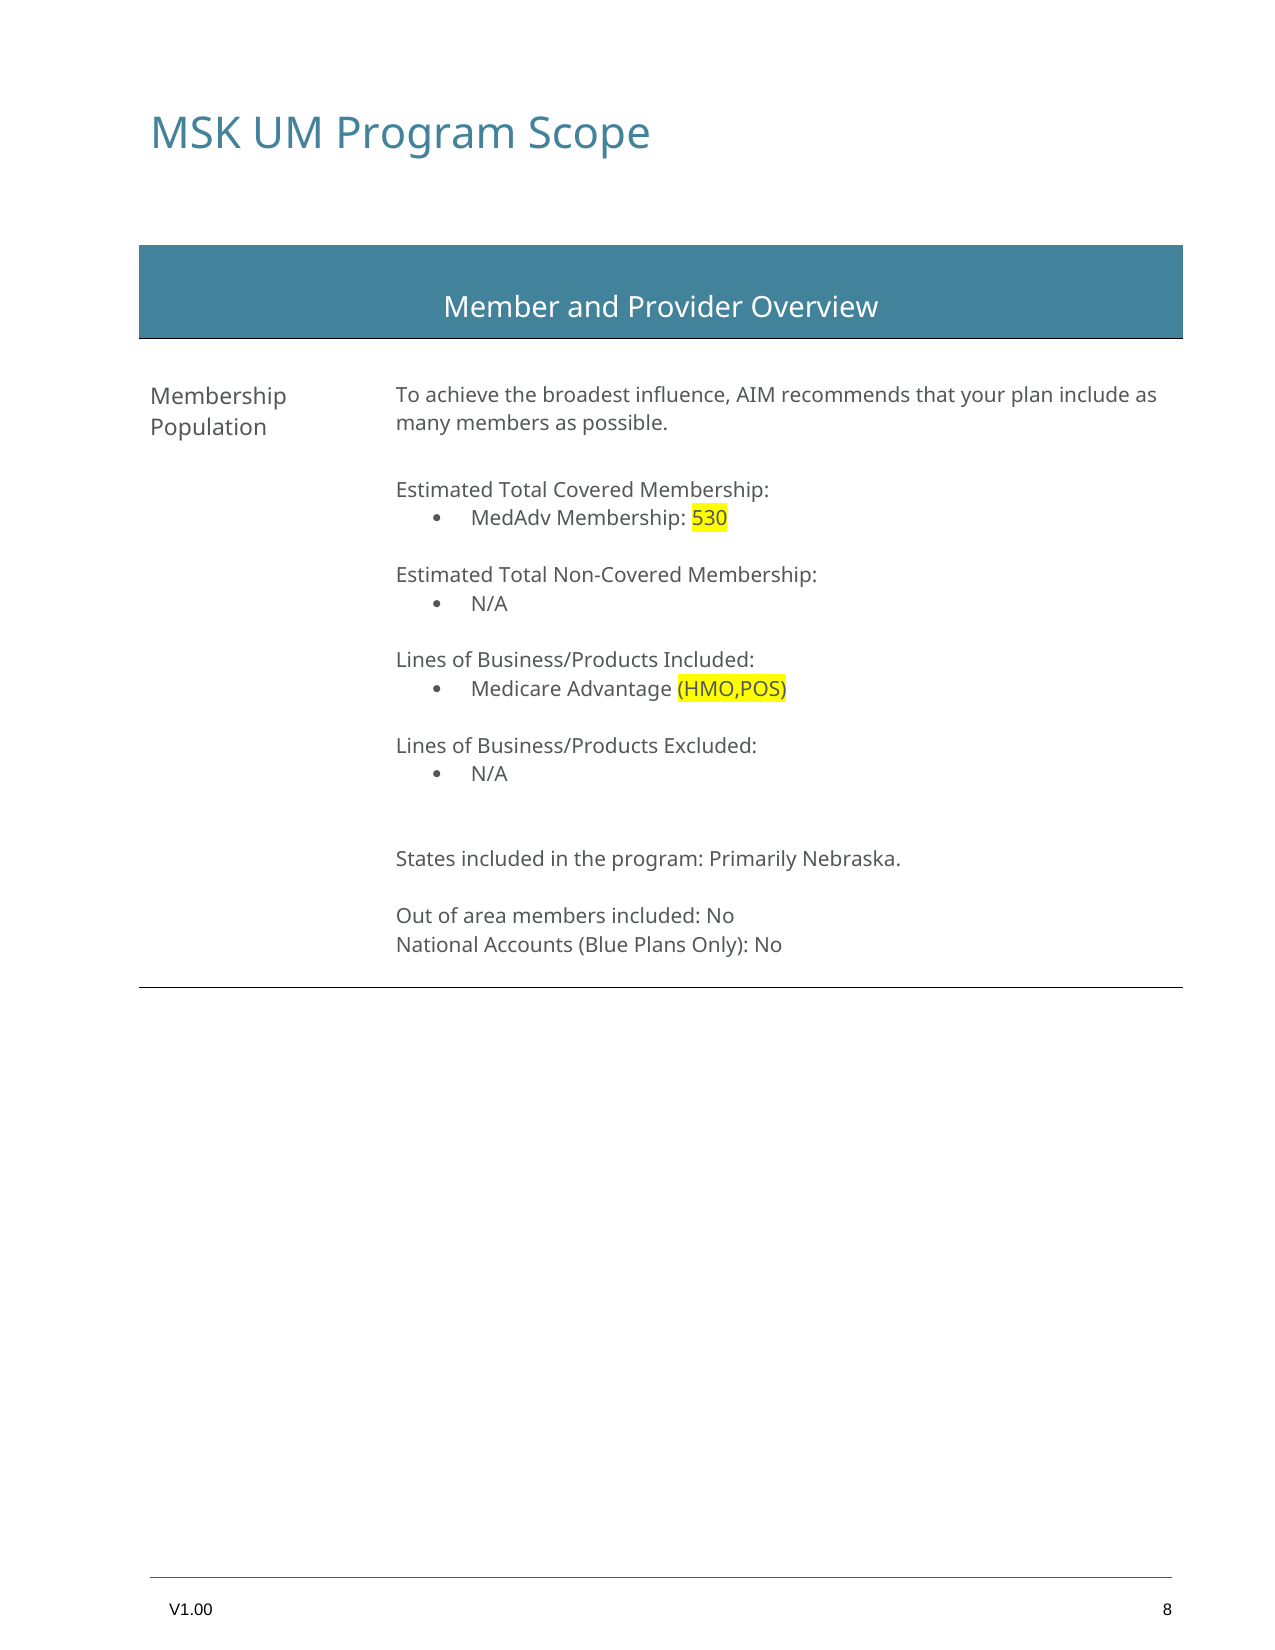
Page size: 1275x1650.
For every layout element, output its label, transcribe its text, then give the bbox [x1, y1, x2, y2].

table_cell Membership Population [139, 339, 384, 987]
table_cell To achieve the broadest influence, AIM recommends that your plan include as many members as possible. Estimated Total Covered Membership: MedAdv Membership: 530 Estimated Total Non-Covered Membership: N/A Lines of Business/Products Included: Medicare Advantage (HMO,POS) Lines of Business/Products Excluded: N/A States included in the program: Primarily Nebraska. Out of area members included: No National Accounts (Blue Plans Only): No [384, 339, 1183, 987]
table_header Member and Provider Overview [139, 245, 1183, 338]
